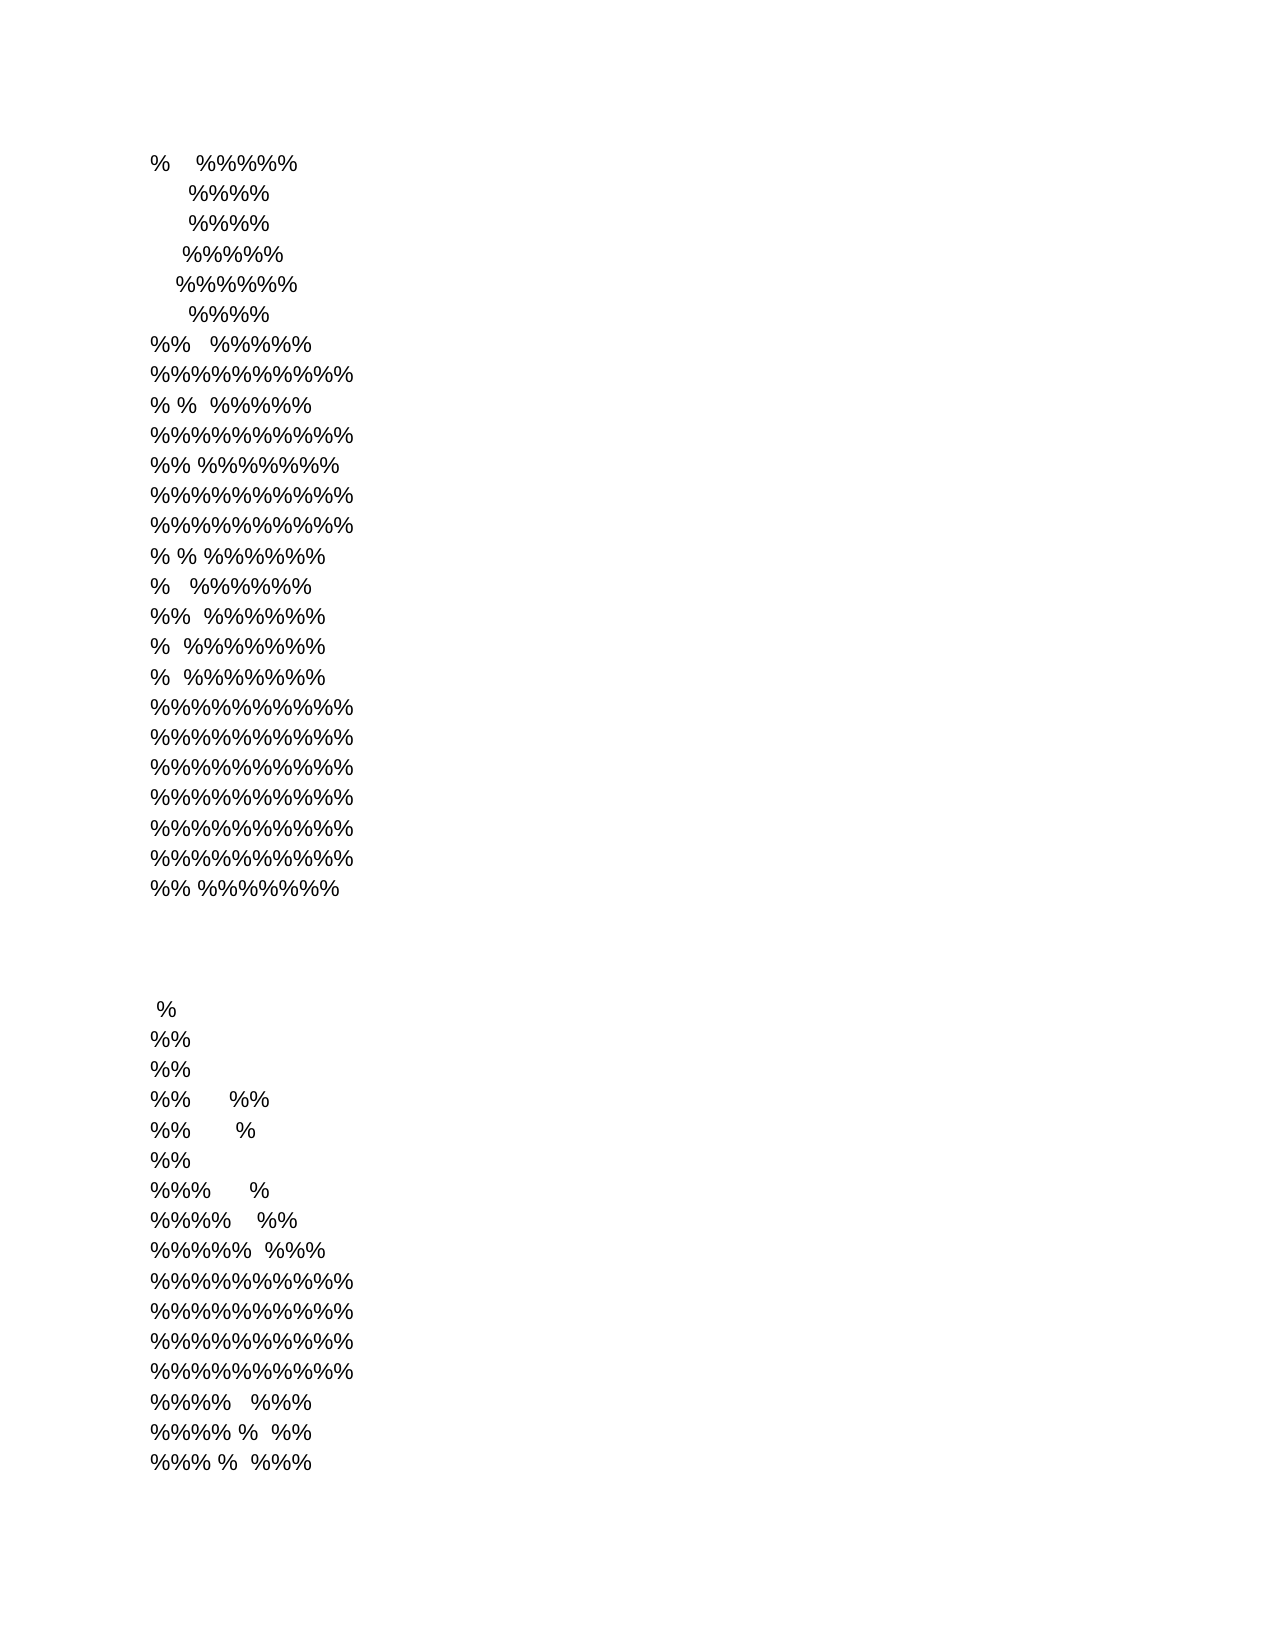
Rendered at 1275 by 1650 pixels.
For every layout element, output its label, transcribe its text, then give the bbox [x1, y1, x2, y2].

text %%% % %%% [150, 1449, 1125, 1475]
text %%%%%%%%%% [150, 422, 1125, 448]
text %% %% [150, 1086, 1125, 1113]
text % %%%%%%% [150, 633, 1125, 660]
text %%%%%%%%%% [150, 1328, 1125, 1354]
text %%%%%%%%%% [150, 845, 1125, 871]
text %%%%%%%%%% [150, 784, 1125, 811]
text %% [150, 1026, 1125, 1052]
text %%%%%%%%%% [150, 1358, 1125, 1385]
text %%%%%%%%%% [150, 512, 1125, 539]
text %% %%%%%%% [150, 875, 1125, 901]
text %%%%% %%% [150, 1237, 1125, 1264]
text %%%%%% [150, 271, 1125, 297]
text %%%%%%%%%% [150, 754, 1125, 781]
text %% %%%%% [150, 331, 1125, 358]
text %%%%%%%%%% [150, 1298, 1125, 1324]
text % %%%%%% [150, 573, 1125, 599]
text %%%% [150, 180, 1125, 207]
text %%%% %%% [150, 1388, 1125, 1415]
text % % %%%%%% [150, 543, 1125, 569]
text %%%%%%%%%% [150, 361, 1125, 388]
text %%%%%%%%%% [150, 694, 1125, 720]
text %%%%%%%%%% [150, 482, 1125, 509]
text % % %%%%% [150, 392, 1125, 418]
text %%%%%%%%%% [150, 814, 1125, 841]
text %%%% [150, 210, 1125, 237]
text %%%% [150, 301, 1125, 327]
text %% [150, 1056, 1125, 1083]
text % [150, 996, 1125, 1022]
text %%%% % %% [150, 1419, 1125, 1445]
text %%% % [150, 1177, 1125, 1203]
text %%%% %% [150, 1207, 1125, 1234]
text %%%%% [150, 241, 1125, 267]
text %%%%%%%%%% [150, 1268, 1125, 1294]
text %% [150, 1147, 1125, 1173]
text %% %%%%%%% [150, 452, 1125, 478]
text %%%%%%%%%% [150, 724, 1125, 750]
text %% % [150, 1117, 1125, 1143]
text % %%%%%%% [150, 663, 1125, 690]
text %% %%%%%% [150, 603, 1125, 629]
text % %%%%% [150, 150, 1125, 176]
